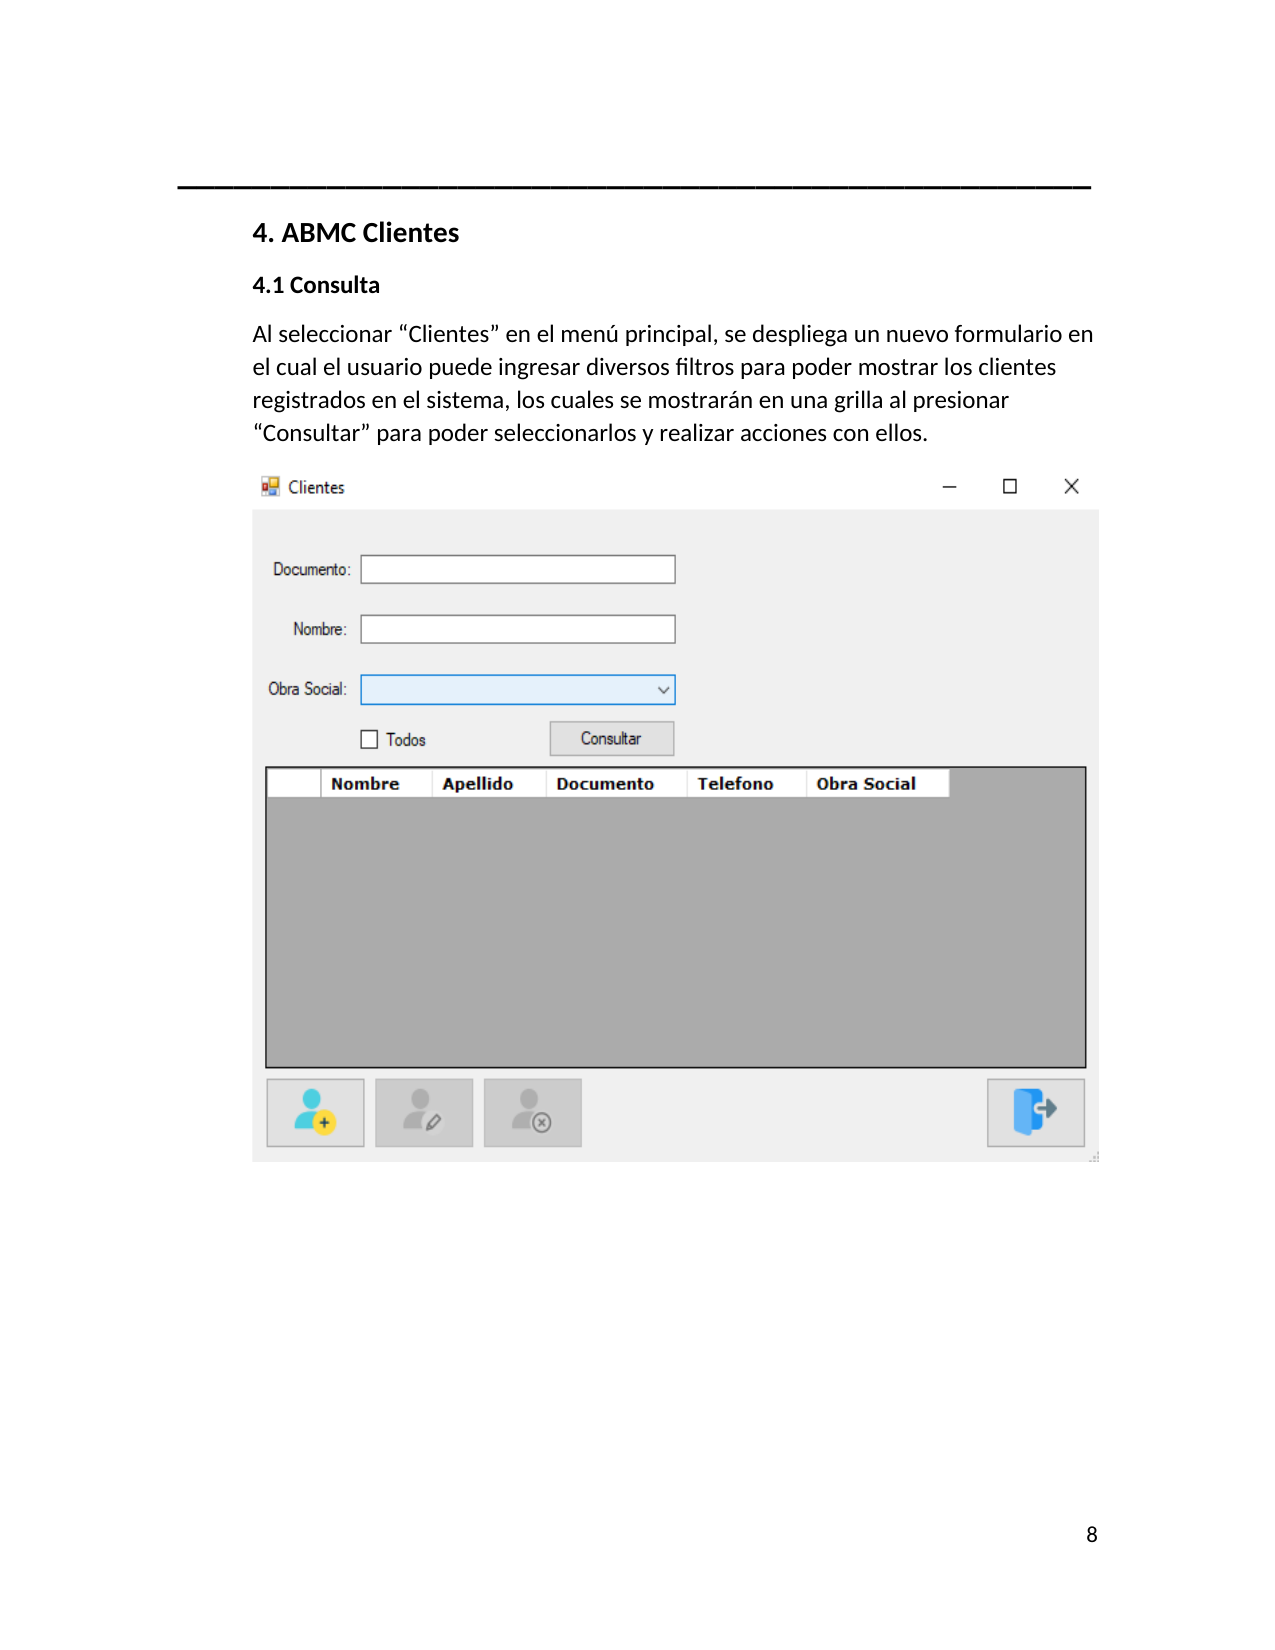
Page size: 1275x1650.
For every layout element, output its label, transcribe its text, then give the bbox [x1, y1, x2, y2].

picture [252, 466, 1099, 1162]
text Al seleccionar “Clientes” en el menú principal, se despliega un nuevo formulario en el cual el usuario puede ingresar diversos filtros para poder mostrar los clientes registrados en el sistema, los cuales se mostrarán en una grilla al presionar “Consultar” para poder seleccionarlos y realizar acciones con ellos. [252, 318, 1098, 448]
text _________________________________________________ [177, 148, 1098, 193]
text 4. ABMC Clientes [252, 214, 1098, 249]
text 4.1 Consulta [252, 269, 1098, 299]
